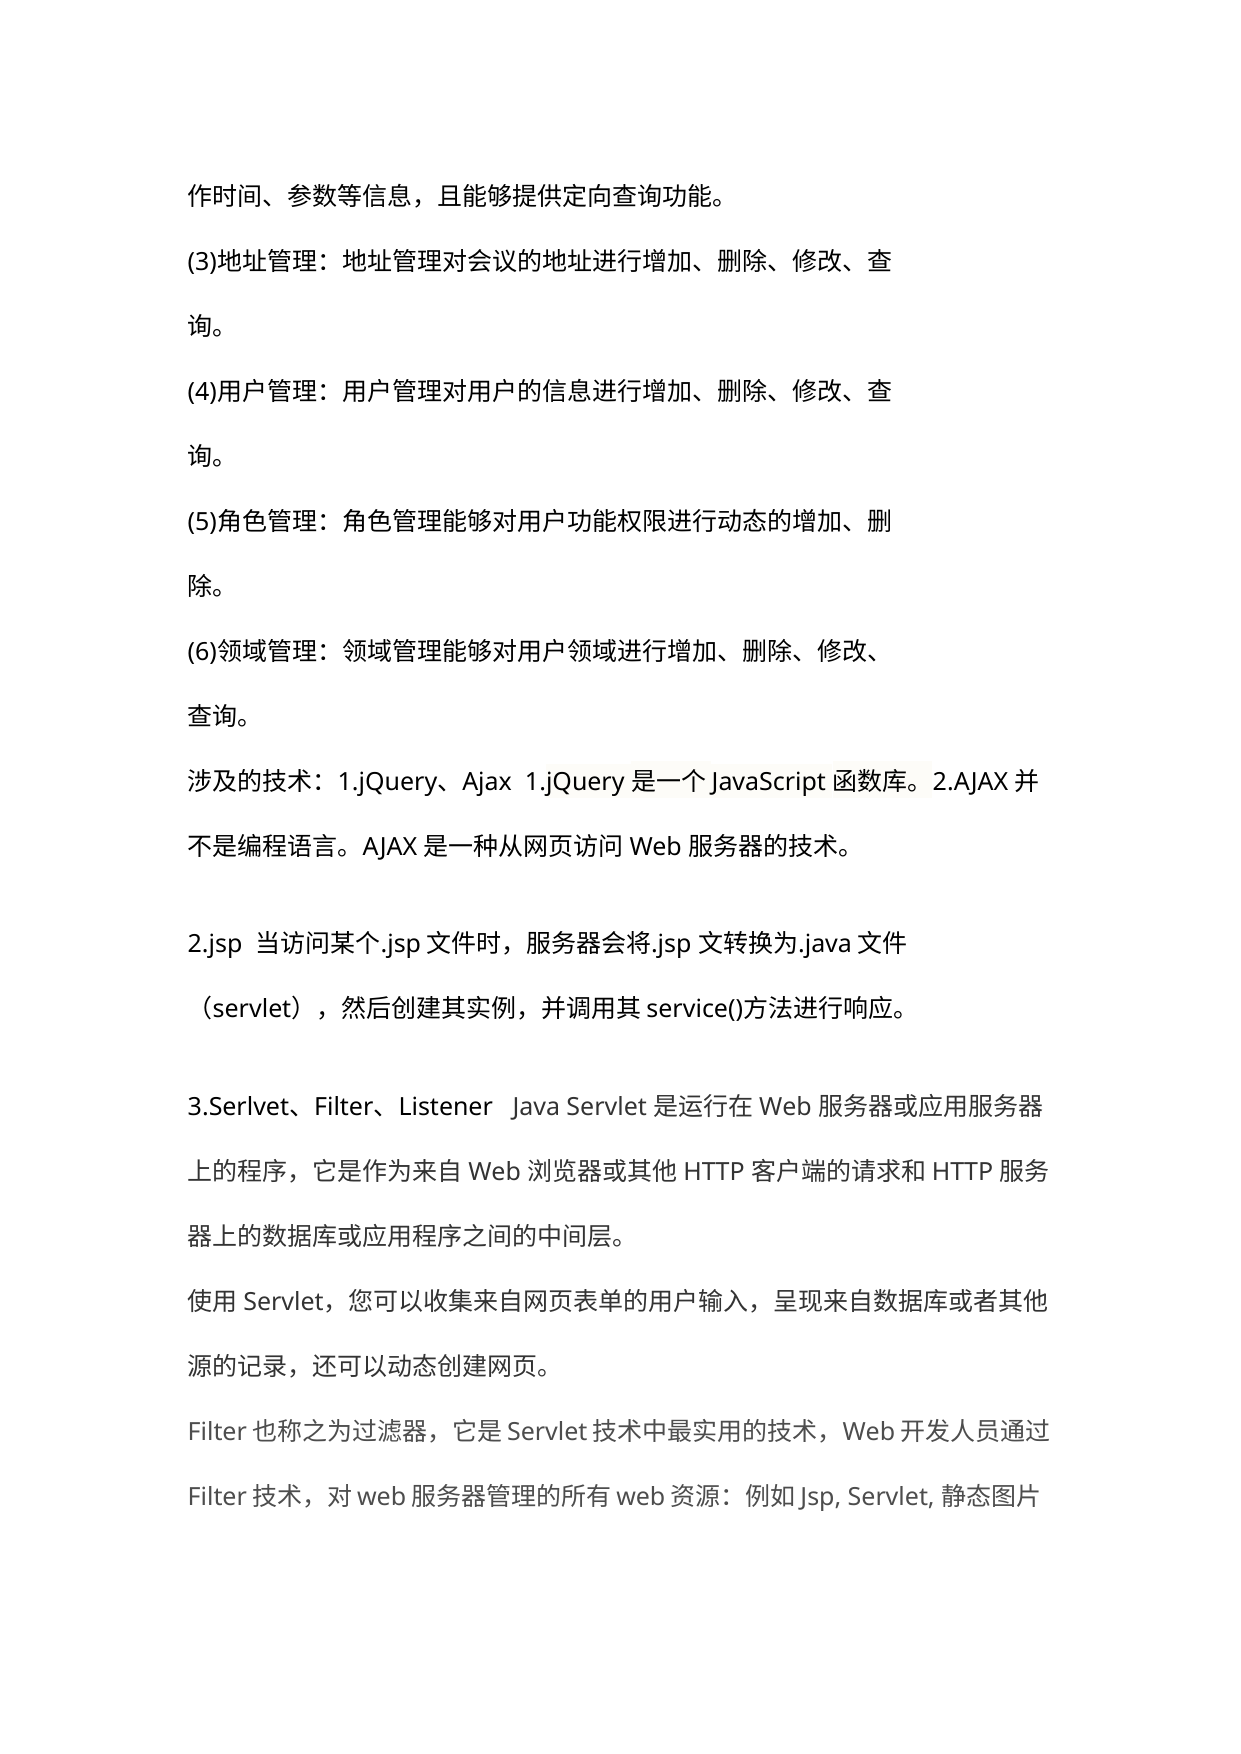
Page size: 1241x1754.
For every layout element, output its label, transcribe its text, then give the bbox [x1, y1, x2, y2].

text (3)地址管理：地址管理对会议的地址进行增加、删除、修改、查 [187, 227, 1053, 292]
text 2.jsp 当访问某个.jsp文件时，服务器会将.jsp 文转换为.java文件（servlet），然后创建其实例，并调用其service()方法进行响应。 [187, 909, 1053, 1039]
text 除。 [187, 552, 1053, 617]
text 使用 Servlet，您可以收集来自网页表单的用户输入，呈现来自数据库或者其他源的记录，还可以动态创建网页。 [187, 1267, 1053, 1397]
text (5)角色管理：角色管理能够对用户功能权限进行动态的增加、删 [187, 487, 1053, 552]
text 询。 [187, 422, 1053, 487]
text 查询。 [187, 682, 1053, 747]
text (4)用户管理：用户管理对用户的信息进行增加、删除、修改、查 [187, 357, 1053, 422]
text 作时间、参数等信息，且能够提供定向查询功能。 [187, 162, 1053, 227]
text 涉及的技术：1.jQuery、Ajax 1.jQuery 是一个 JavaScript 函数库。2.AJAX 并不是编程语言。AJAX 是一种从网页访问 Web 服务器的技术。 [187, 747, 1053, 877]
text 询。 [187, 292, 1053, 357]
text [187, 1397, 1053, 1527]
text 3.Serlvet、Filter、Listener Java Servlet 是运行在 Web 服务器或应用服务器上的程序，它是作为来自 Web 浏览器或其他 HTTP 客户端的请求和 HTTP 服务器上的数据库或应用程序之间的中间层。 [187, 1072, 1053, 1267]
text (6)领域管理：领域管理能够对用户领域进行增加、删除、修改、 [187, 617, 1053, 682]
